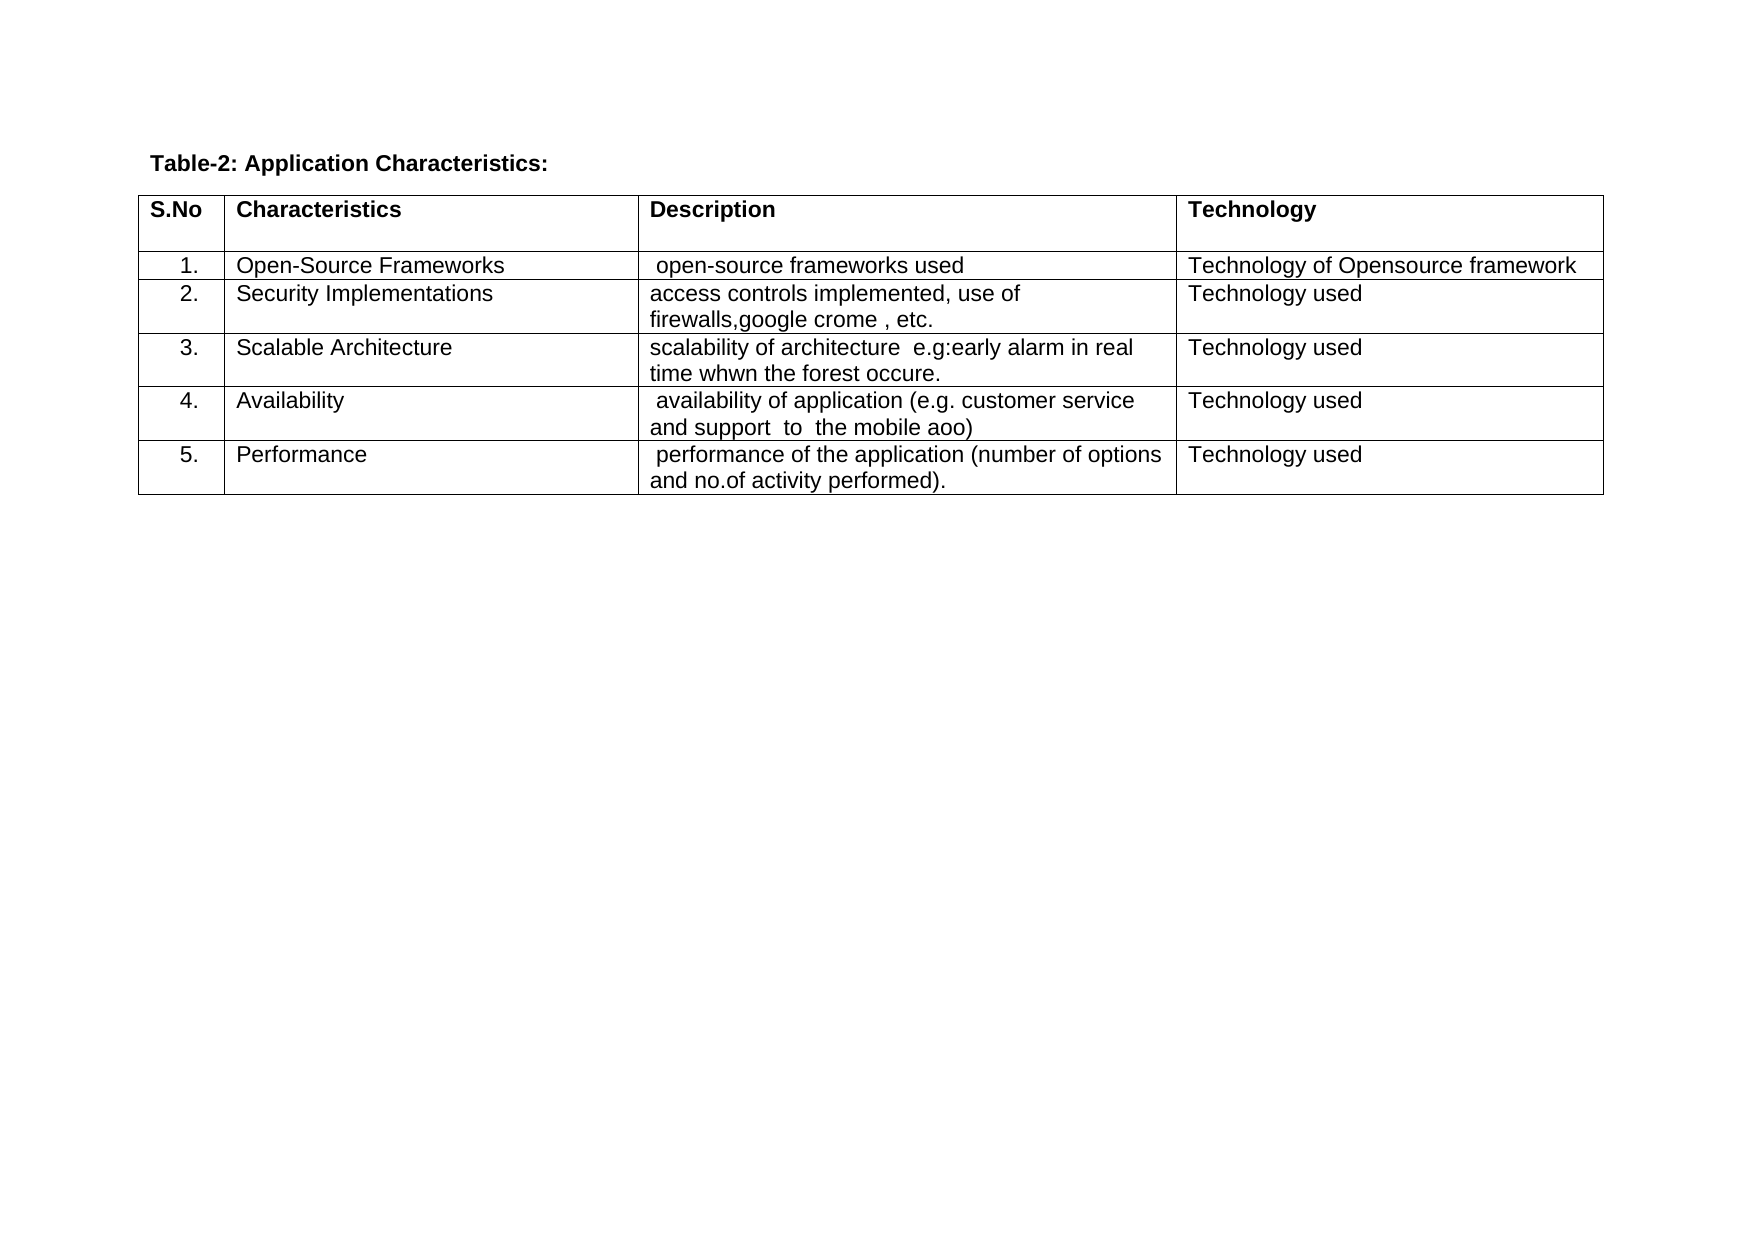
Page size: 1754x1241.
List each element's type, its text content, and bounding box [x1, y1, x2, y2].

table_cell Security Implementations [225, 280, 638, 332]
table_cell access controls implemented, use of firewalls,google crome , etc. [639, 280, 1176, 332]
table_cell open-source frameworks used [639, 252, 1176, 279]
table_header S.No [139, 196, 224, 251]
table_cell availability of application (e.g. customer service and support to the mobile aoo) [639, 387, 1176, 440]
text Table-2: Application Characteristics: [150, 150, 1665, 176]
table_cell Technology used [1177, 280, 1603, 332]
table_header Technology [1177, 196, 1603, 251]
table_header Description [639, 196, 1176, 251]
table_cell [139, 441, 224, 494]
table_cell [139, 280, 224, 332]
table_cell performance of the application (number of options and no.of activity performed). [639, 441, 1176, 494]
table_cell Technology of Opensource framework [1177, 252, 1603, 279]
table_cell [139, 334, 224, 386]
table_cell [139, 387, 224, 440]
table_cell scalability of architecture e.g:early alarm in real time whwn the forest occure. [639, 334, 1176, 386]
table_cell Technology used [1177, 334, 1603, 386]
table_cell [139, 252, 224, 279]
table_cell Technology used [1177, 387, 1603, 440]
table_cell Open-Source Frameworks [225, 252, 638, 279]
table_cell Availability [225, 387, 638, 440]
table_header Characteristics [225, 196, 638, 251]
table_cell Scalable Architecture [225, 334, 638, 386]
table_cell Technology used [1177, 441, 1603, 494]
table_cell Performance [225, 441, 638, 494]
